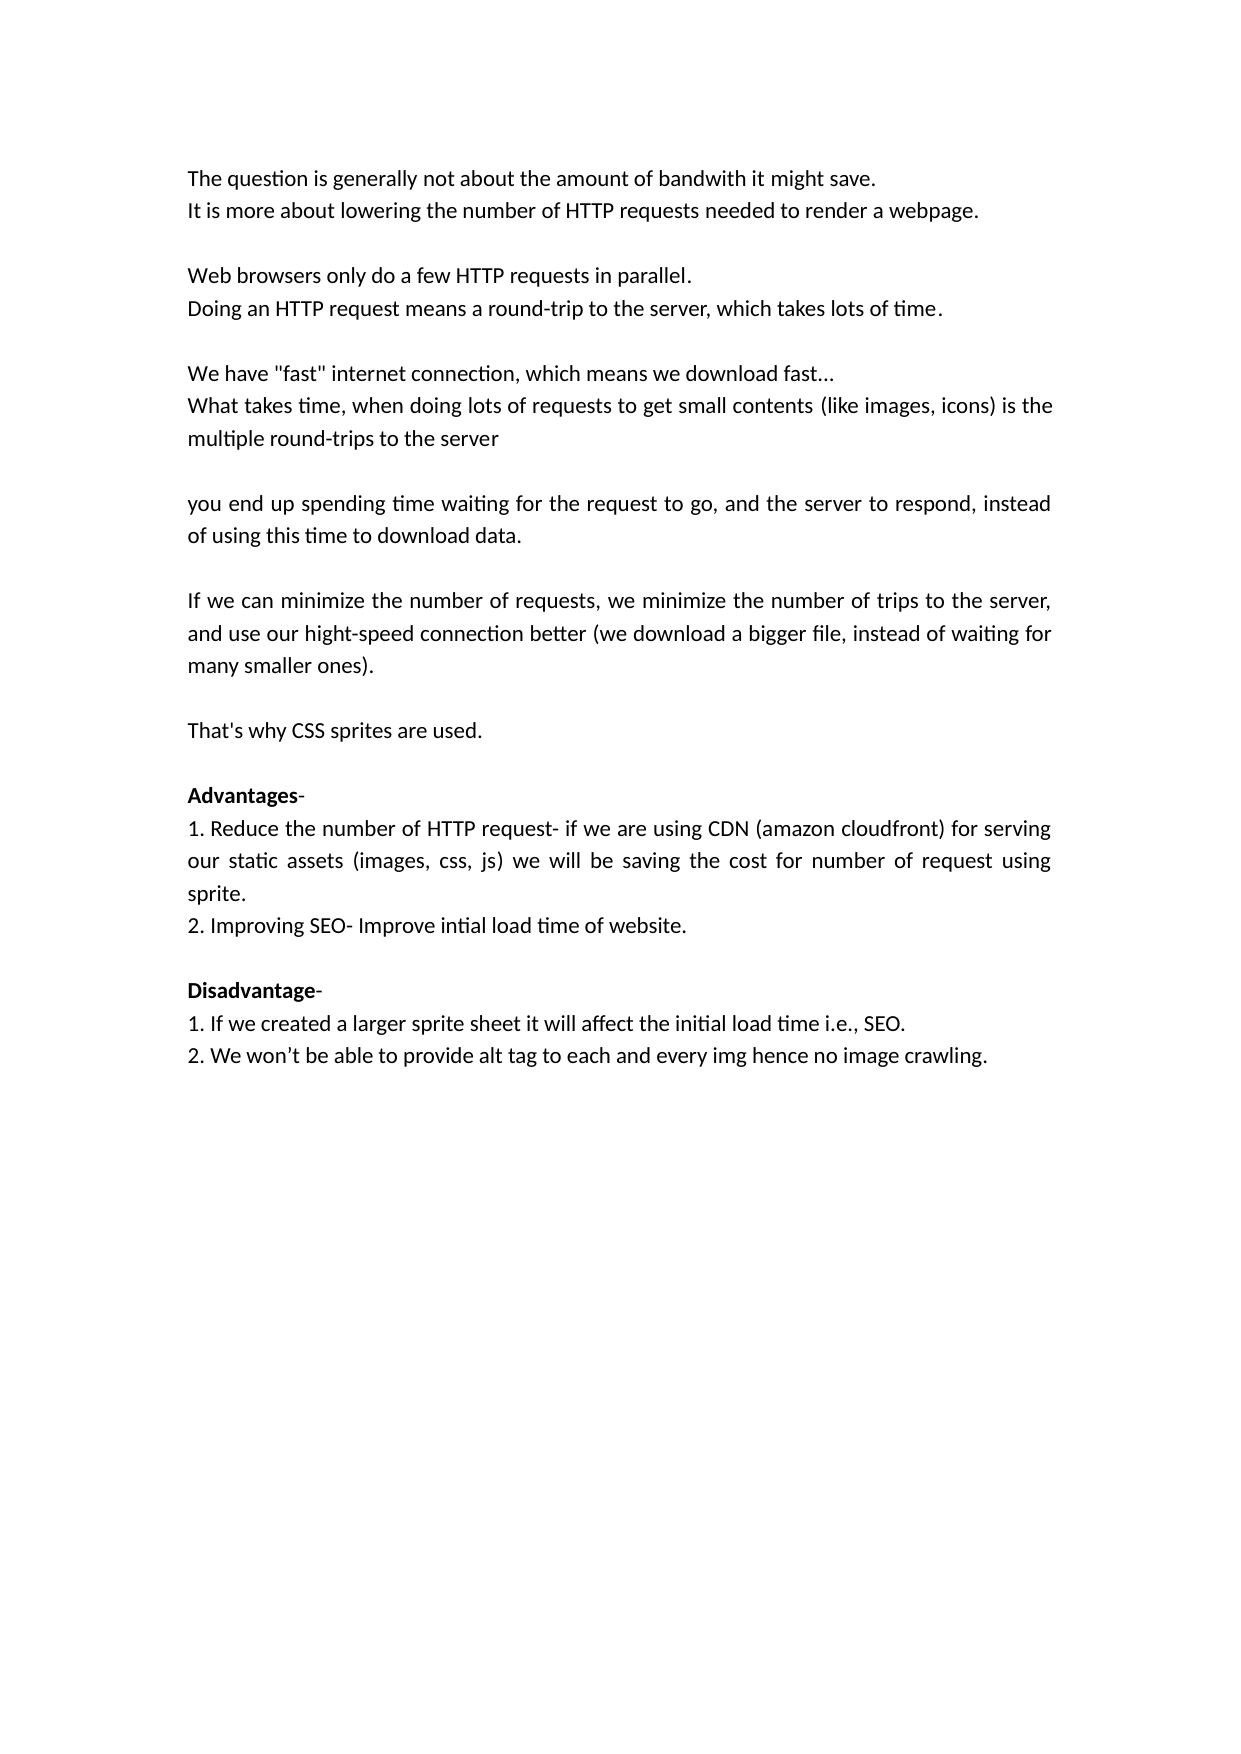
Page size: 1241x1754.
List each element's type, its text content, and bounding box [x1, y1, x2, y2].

text It is more about lowering the number of HTTP requests needed to render a webpage. [187, 194, 1053, 227]
text Advantages- [187, 779, 1053, 812]
text If we can minimize the number of requests, we minimize the number of trips to the server, and use our hight-speed connection better (we download a bigger file, instead of waiting for many smaller ones). [187, 584, 1053, 682]
text Web browsers only do a few HTTP requests in parallel. [187, 259, 1053, 292]
text Doing an HTTP request means a round-trip to the server, which takes lots of time. [187, 292, 1053, 324]
text What takes time, when doing lots of requests to get small contents (like images, icons) is the multiple round-trips to the server [187, 389, 1053, 454]
list We won’t be able to provide alt tag to each and every img hence no image crawling. [187, 1039, 1053, 1072]
list Reduce the number of HTTP request- if we are using CDN (amazon cloudfront) for serving our static assets (images, css, js) we will be saving the cost for number of request using sprite. [187, 812, 1053, 909]
list If we created a larger sprite sheet it will affect the initial load time i.e., SEO. [187, 1007, 1053, 1039]
text That's why CSS sprites are used. [187, 714, 1053, 747]
text The question is generally not about the amount of bandwith it might save. [187, 162, 1053, 194]
text We have "fast" internet connection, which means we download fast... [187, 357, 1053, 389]
text you end up spending time waiting for the request to go, and the server to respond, instead of using this time to download data. [187, 487, 1053, 552]
list Improving SEO- Improve intial load time of website. [187, 909, 1053, 942]
list Disadvantage- [187, 974, 1053, 1007]
